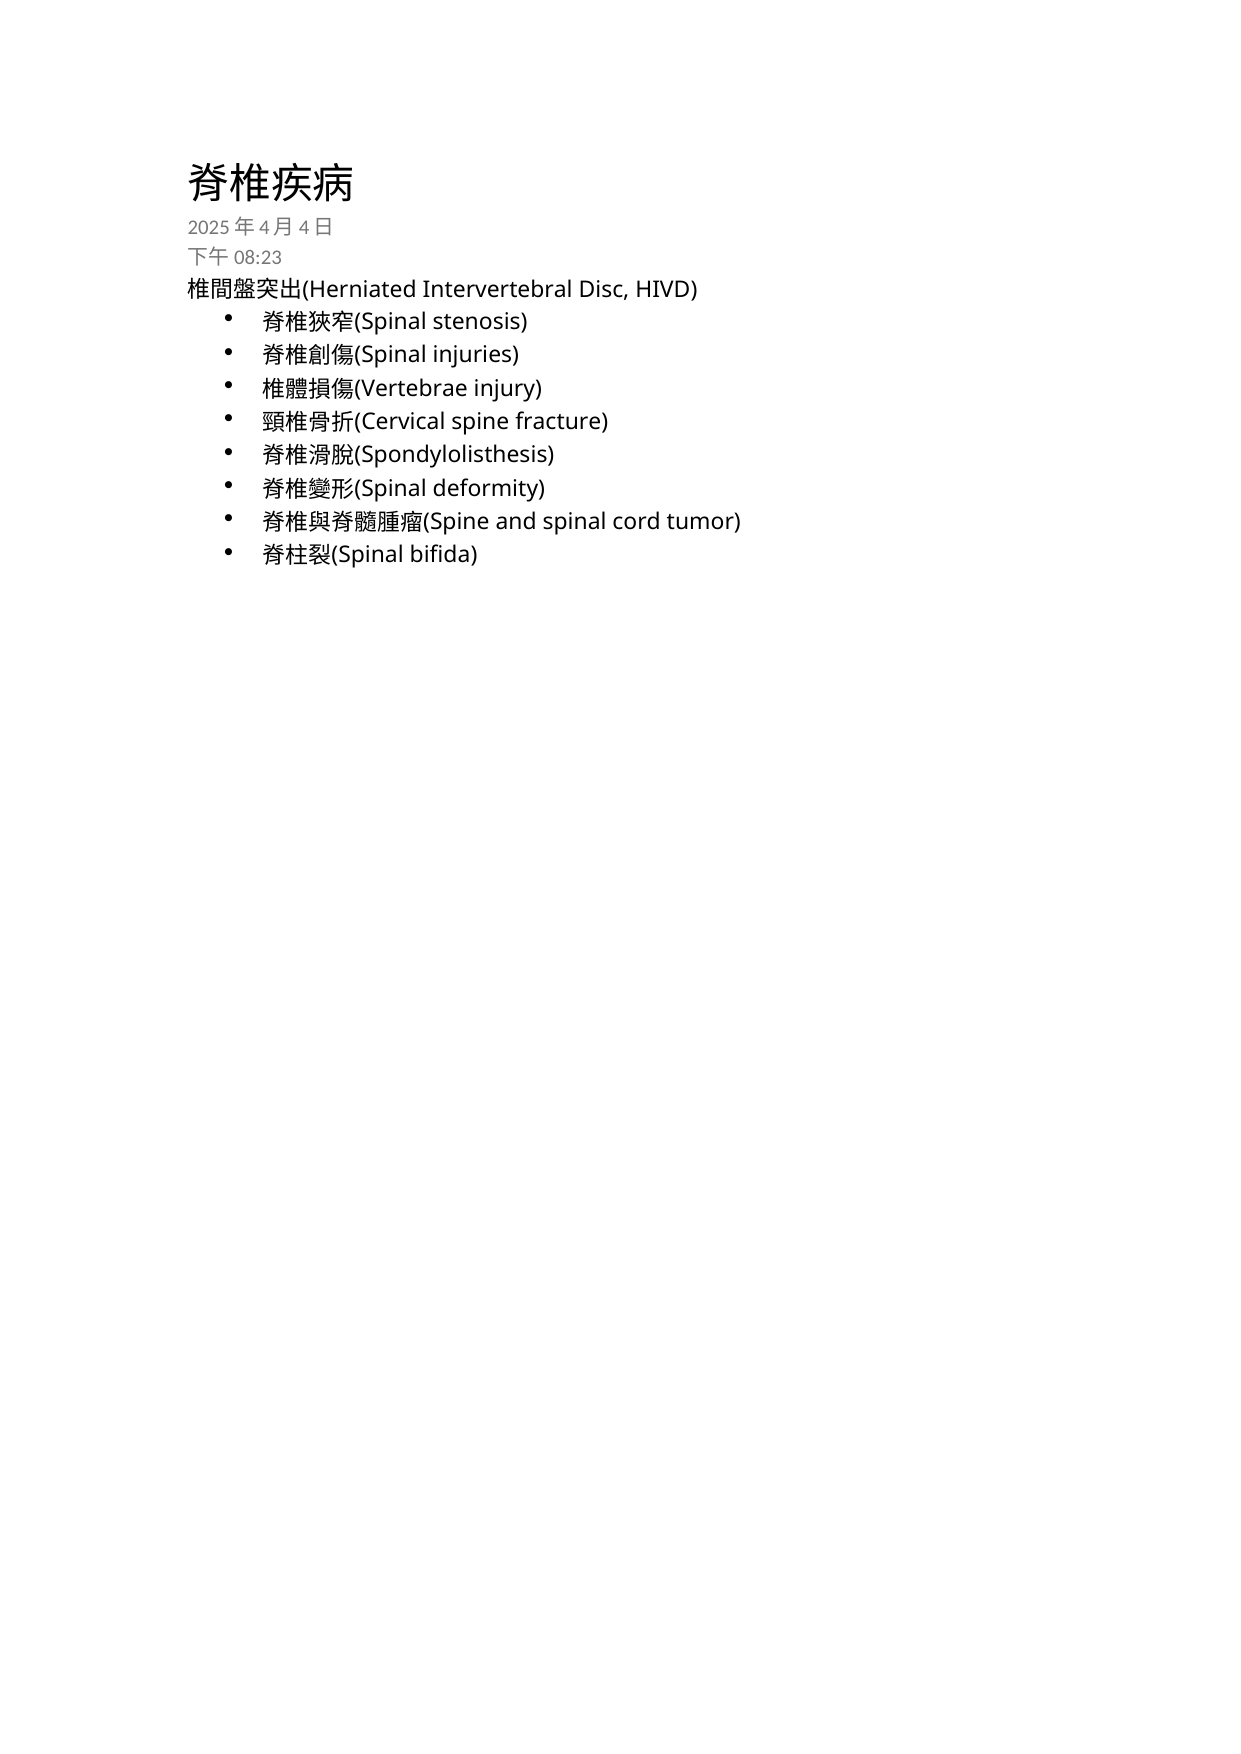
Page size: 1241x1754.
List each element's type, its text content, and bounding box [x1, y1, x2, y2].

list 脊椎狹窄(Spinal stenosis) [225, 304, 1053, 337]
text 2025年4月4日 [187, 210, 1053, 241]
text 下午 08:23 [187, 241, 1053, 271]
list 脊柱裂(Spinal bifida) [225, 537, 1053, 571]
text 椎間盤突出(Herniated Intervertebral Disc, HIVD) [187, 271, 1053, 304]
list 脊椎創傷(Spinal injuries) [225, 337, 1053, 371]
list 脊椎變形(Spinal deformity) [225, 471, 1053, 504]
text 脊椎疾病 [187, 150, 1053, 210]
list 脊椎與脊髓腫瘤(Spine and spinal cord tumor) [225, 504, 1053, 537]
list 椎體損傷(Vertebrae injury) [225, 371, 1053, 404]
list 頸椎骨折(Cervical spine fracture) [225, 404, 1053, 437]
list 脊椎滑脫(Spondylolisthesis) [225, 437, 1053, 471]
